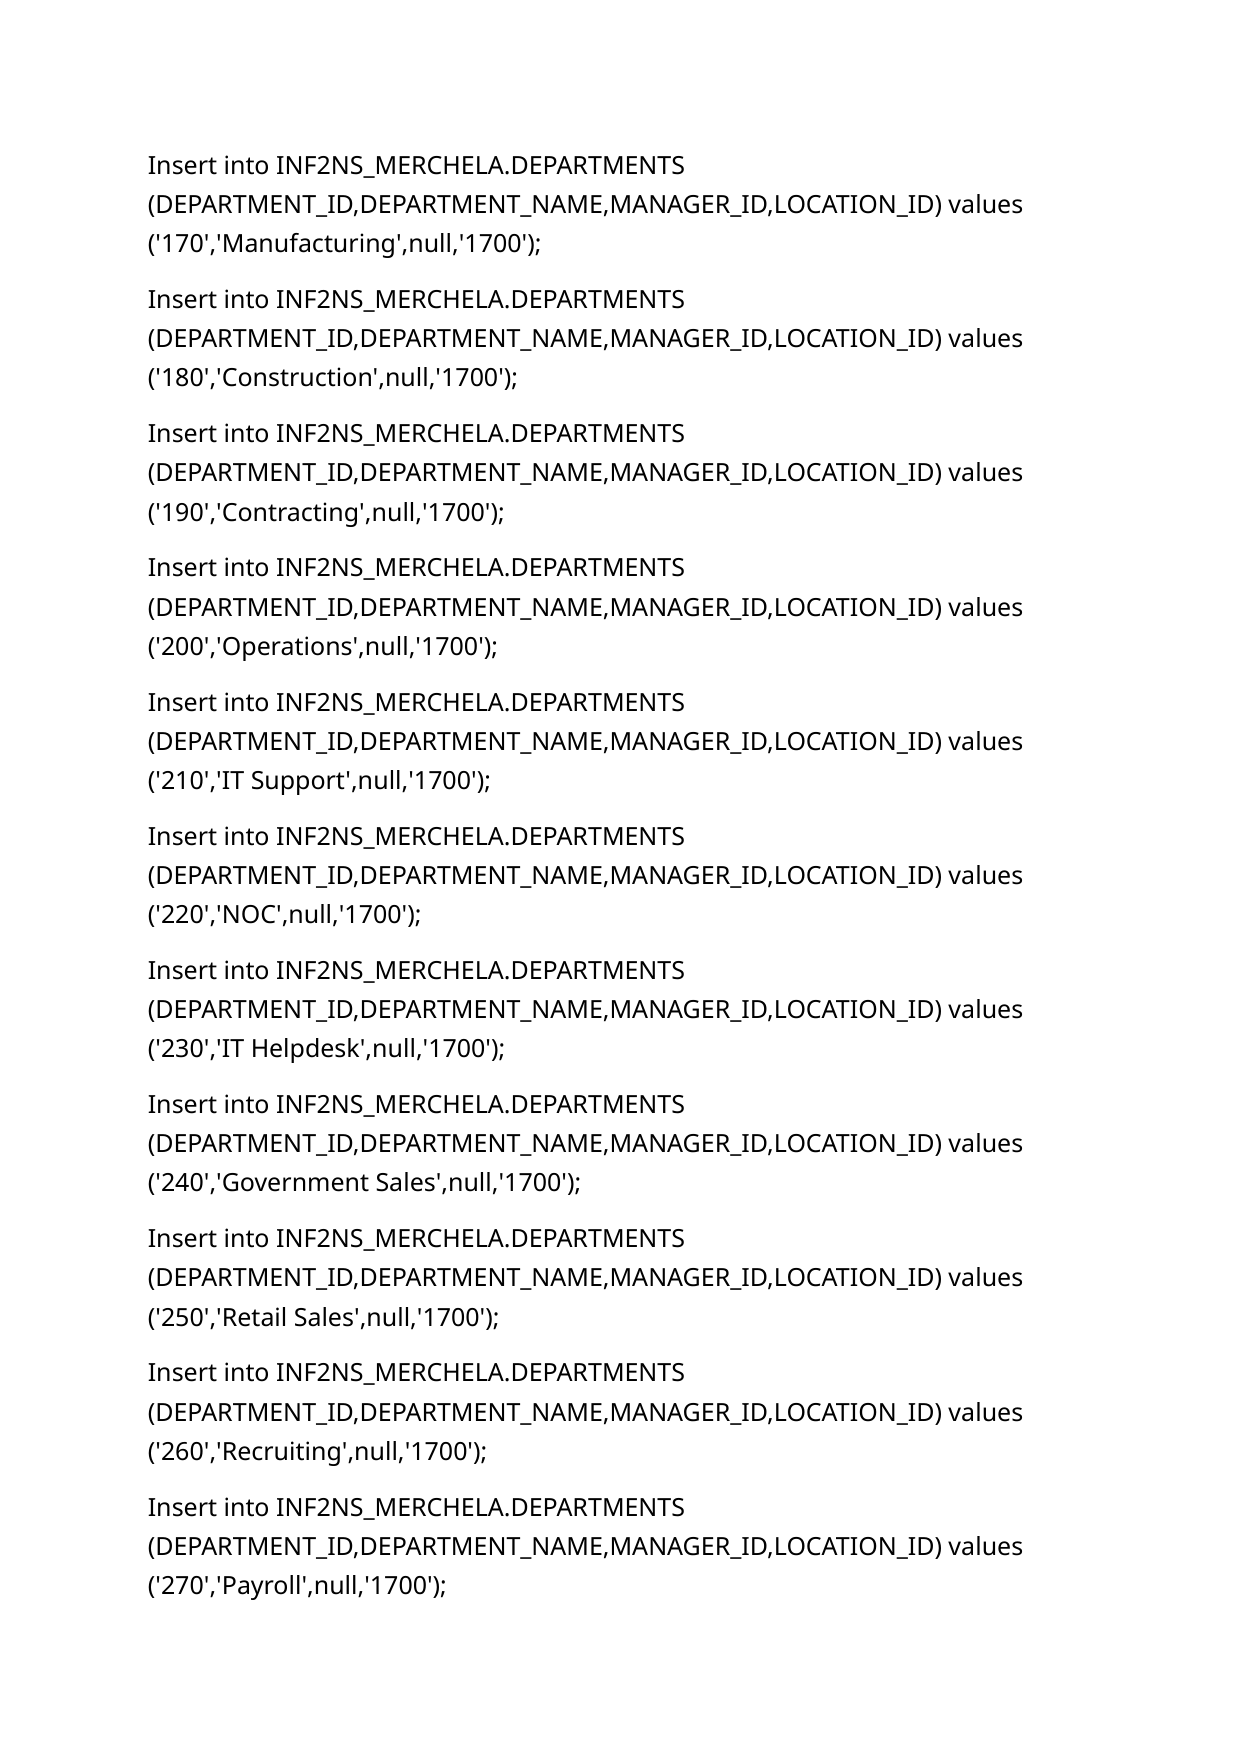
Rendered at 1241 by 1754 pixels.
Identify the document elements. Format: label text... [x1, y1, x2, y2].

text Insert into INF2NS_MERCHELA.DEPARTMENTS (DEPARTMENT_ID,DEPARTMENT_NAME,MANAGER_ID,LOCATION_ID) values ('200','Operations',null,'1700'); [148, 550, 1093, 662]
text Insert into INF2NS_MERCHELA.DEPARTMENTS (DEPARTMENT_ID,DEPARTMENT_NAME,MANAGER_ID,LOCATION_ID) values ('240','Government Sales',null,'1700'); [148, 1087, 1093, 1199]
text Insert into INF2NS_MERCHELA.DEPARTMENTS (DEPARTMENT_ID,DEPARTMENT_NAME,MANAGER_ID,LOCATION_ID) values ('210','IT Support',null,'1700'); [148, 684, 1093, 797]
text Insert into INF2NS_MERCHELA.DEPARTMENTS (DEPARTMENT_ID,DEPARTMENT_NAME,MANAGER_ID,LOCATION_ID) values ('220','NOC',null,'1700'); [148, 818, 1093, 931]
text Insert into INF2NS_MERCHELA.DEPARTMENTS (DEPARTMENT_ID,DEPARTMENT_NAME,MANAGER_ID,LOCATION_ID) values ('190','Contracting',null,'1700'); [148, 416, 1093, 528]
text Insert into INF2NS_MERCHELA.DEPARTMENTS (DEPARTMENT_ID,DEPARTMENT_NAME,MANAGER_ID,LOCATION_ID) values ('170','Manufacturing',null,'1700'); [148, 148, 1093, 260]
text Insert into INF2NS_MERCHELA.DEPARTMENTS (DEPARTMENT_ID,DEPARTMENT_NAME,MANAGER_ID,LOCATION_ID) values ('270','Payroll',null,'1700'); [148, 1489, 1093, 1602]
text Insert into INF2NS_MERCHELA.DEPARTMENTS (DEPARTMENT_ID,DEPARTMENT_NAME,MANAGER_ID,LOCATION_ID) values ('250','Retail Sales',null,'1700'); [148, 1221, 1093, 1333]
text Insert into INF2NS_MERCHELA.DEPARTMENTS (DEPARTMENT_ID,DEPARTMENT_NAME,MANAGER_ID,LOCATION_ID) values ('230','IT Helpdesk',null,'1700'); [148, 953, 1093, 1065]
text Insert into INF2NS_MERCHELA.DEPARTMENTS (DEPARTMENT_ID,DEPARTMENT_NAME,MANAGER_ID,LOCATION_ID) values ('180','Construction',null,'1700'); [148, 282, 1093, 394]
text Insert into INF2NS_MERCHELA.DEPARTMENTS (DEPARTMENT_ID,DEPARTMENT_NAME,MANAGER_ID,LOCATION_ID) values ('260','Recruiting',null,'1700'); [148, 1355, 1093, 1467]
